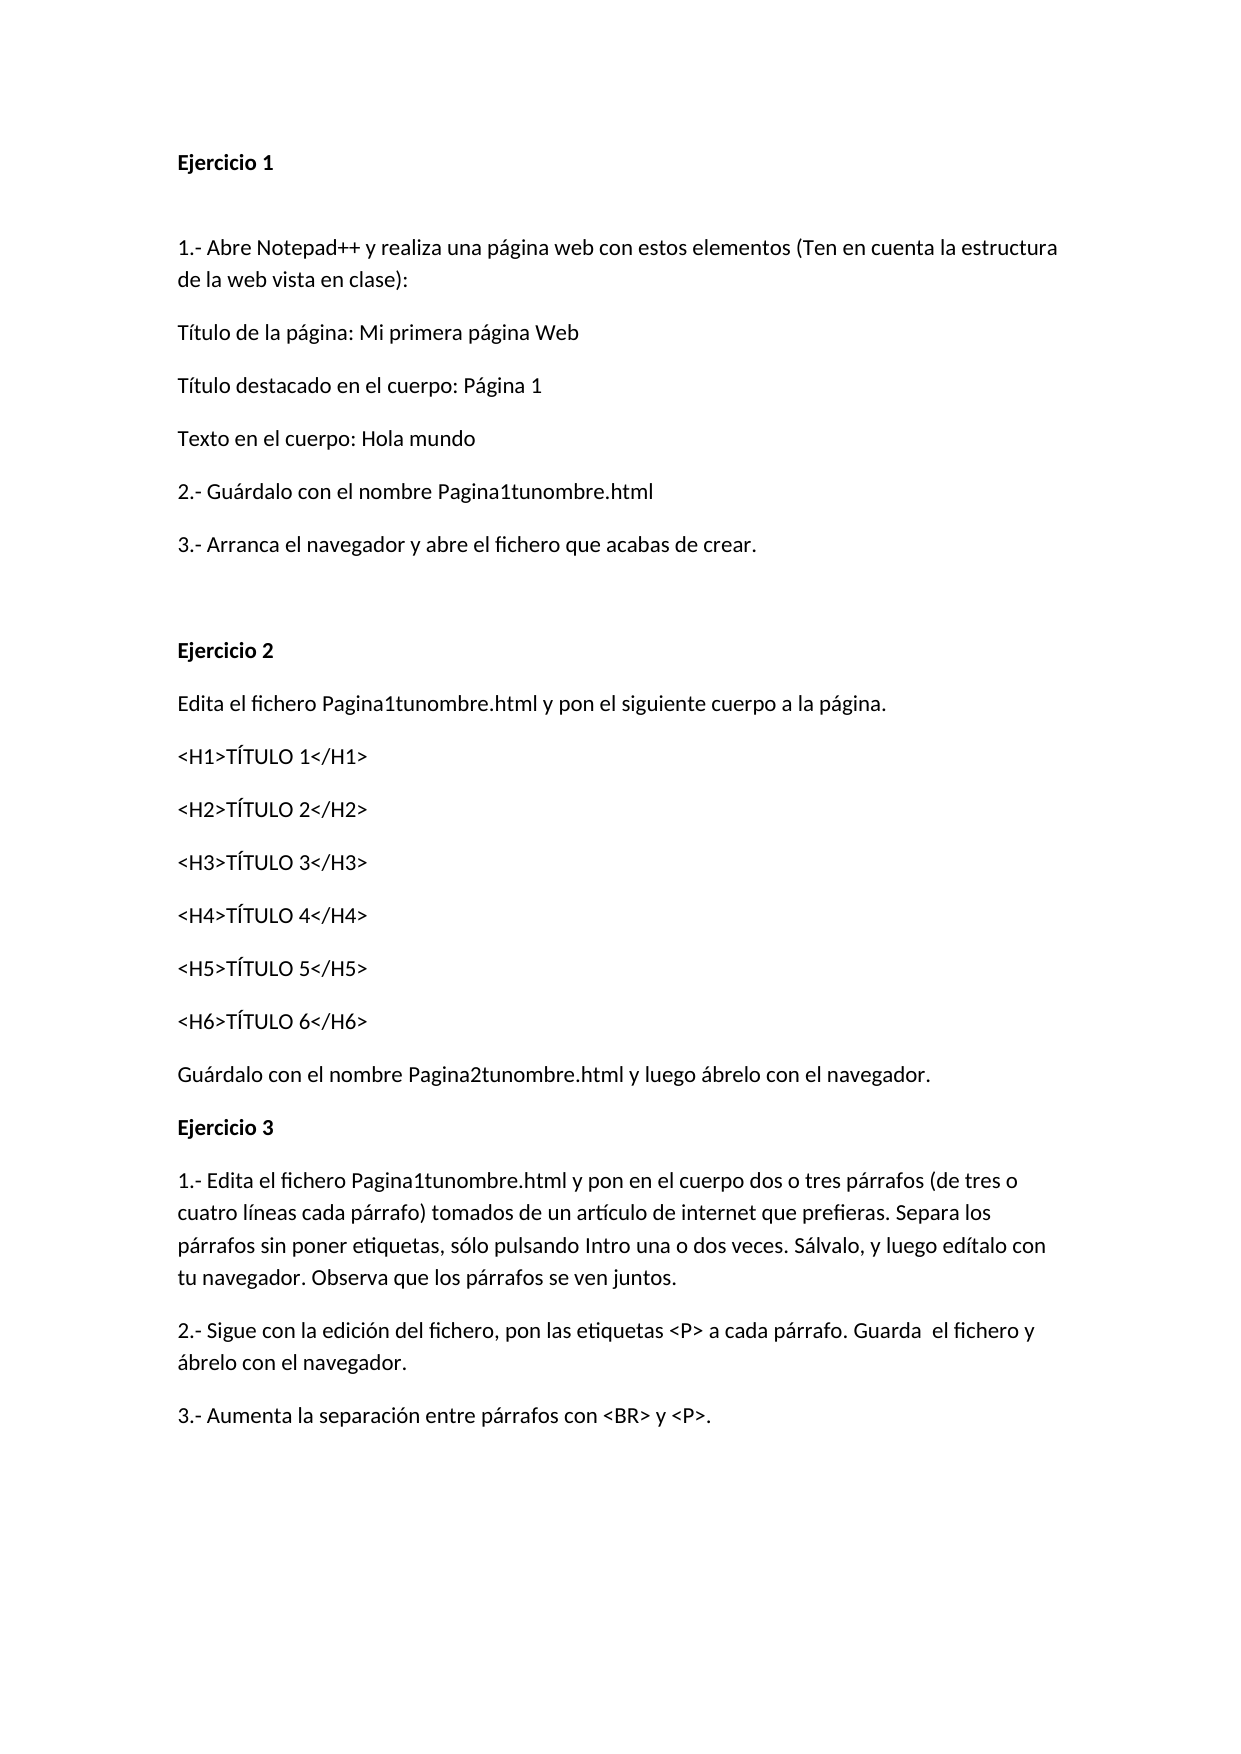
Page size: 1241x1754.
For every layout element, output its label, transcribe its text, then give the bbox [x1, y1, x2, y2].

text Ejercicio 1 [177, 148, 1063, 208]
text Título destacado en el cuerpo: Página 1 [177, 371, 1063, 399]
text Guárdalo con el nombre Pagina2tunombre.html y luego ábrelo con el navegador. [177, 1060, 1063, 1088]
text <H5>TÍTULO 5</H5> [177, 954, 1063, 982]
text 1.- Edita el fichero Pagina1tunombre.html y pon en el cuerpo dos o tres párrafos (de tres o cuatro líneas cada párrafo) tomados de un artículo de internet que prefieras. Separa los párrafos sin poner etiquetas, sólo pulsando Intro una o dos veces. Sálvalo, y luego edítalo con tu navegador. Observa que los párrafos se ven juntos. [177, 1166, 1063, 1291]
text <H3>TÍTULO 3</H3> [177, 848, 1063, 876]
text Texto en el cuerpo: Hola mundo [177, 424, 1063, 452]
text <H2>TÍTULO 2</H2> [177, 795, 1063, 823]
text 3.- Aumenta la separación entre párrafos con <BR> y <P>. [177, 1401, 1063, 1429]
text 1.- Abre Notepad++ y realiza una página web con estos elementos (Ten en cuenta la estructura de la web vista en clase): [177, 233, 1063, 293]
text Ejercicio 2 [177, 636, 1063, 664]
text Edita el fichero Pagina1tunombre.html y pon el siguiente cuerpo a la página. [177, 689, 1063, 717]
text Ejercicio 3 [177, 1113, 1063, 1141]
text 2.- Guárdalo con el nombre Pagina1tunombre.html [177, 477, 1063, 505]
text <H4>TÍTULO 4</H4> [177, 901, 1063, 929]
text Título de la página: Mi primera página Web [177, 318, 1063, 346]
text 2.- Sigue con la edición del fichero, pon las etiquetas <P> a cada párrafo. Guarda el fichero y ábrelo con el navegador. [177, 1316, 1063, 1376]
text 3.- Arranca el navegador y abre el fichero que acabas de crear. [177, 530, 1063, 558]
text <H1>TÍTULO 1</H1> [177, 742, 1063, 770]
text <H6>TÍTULO 6</H6> [177, 1007, 1063, 1035]
